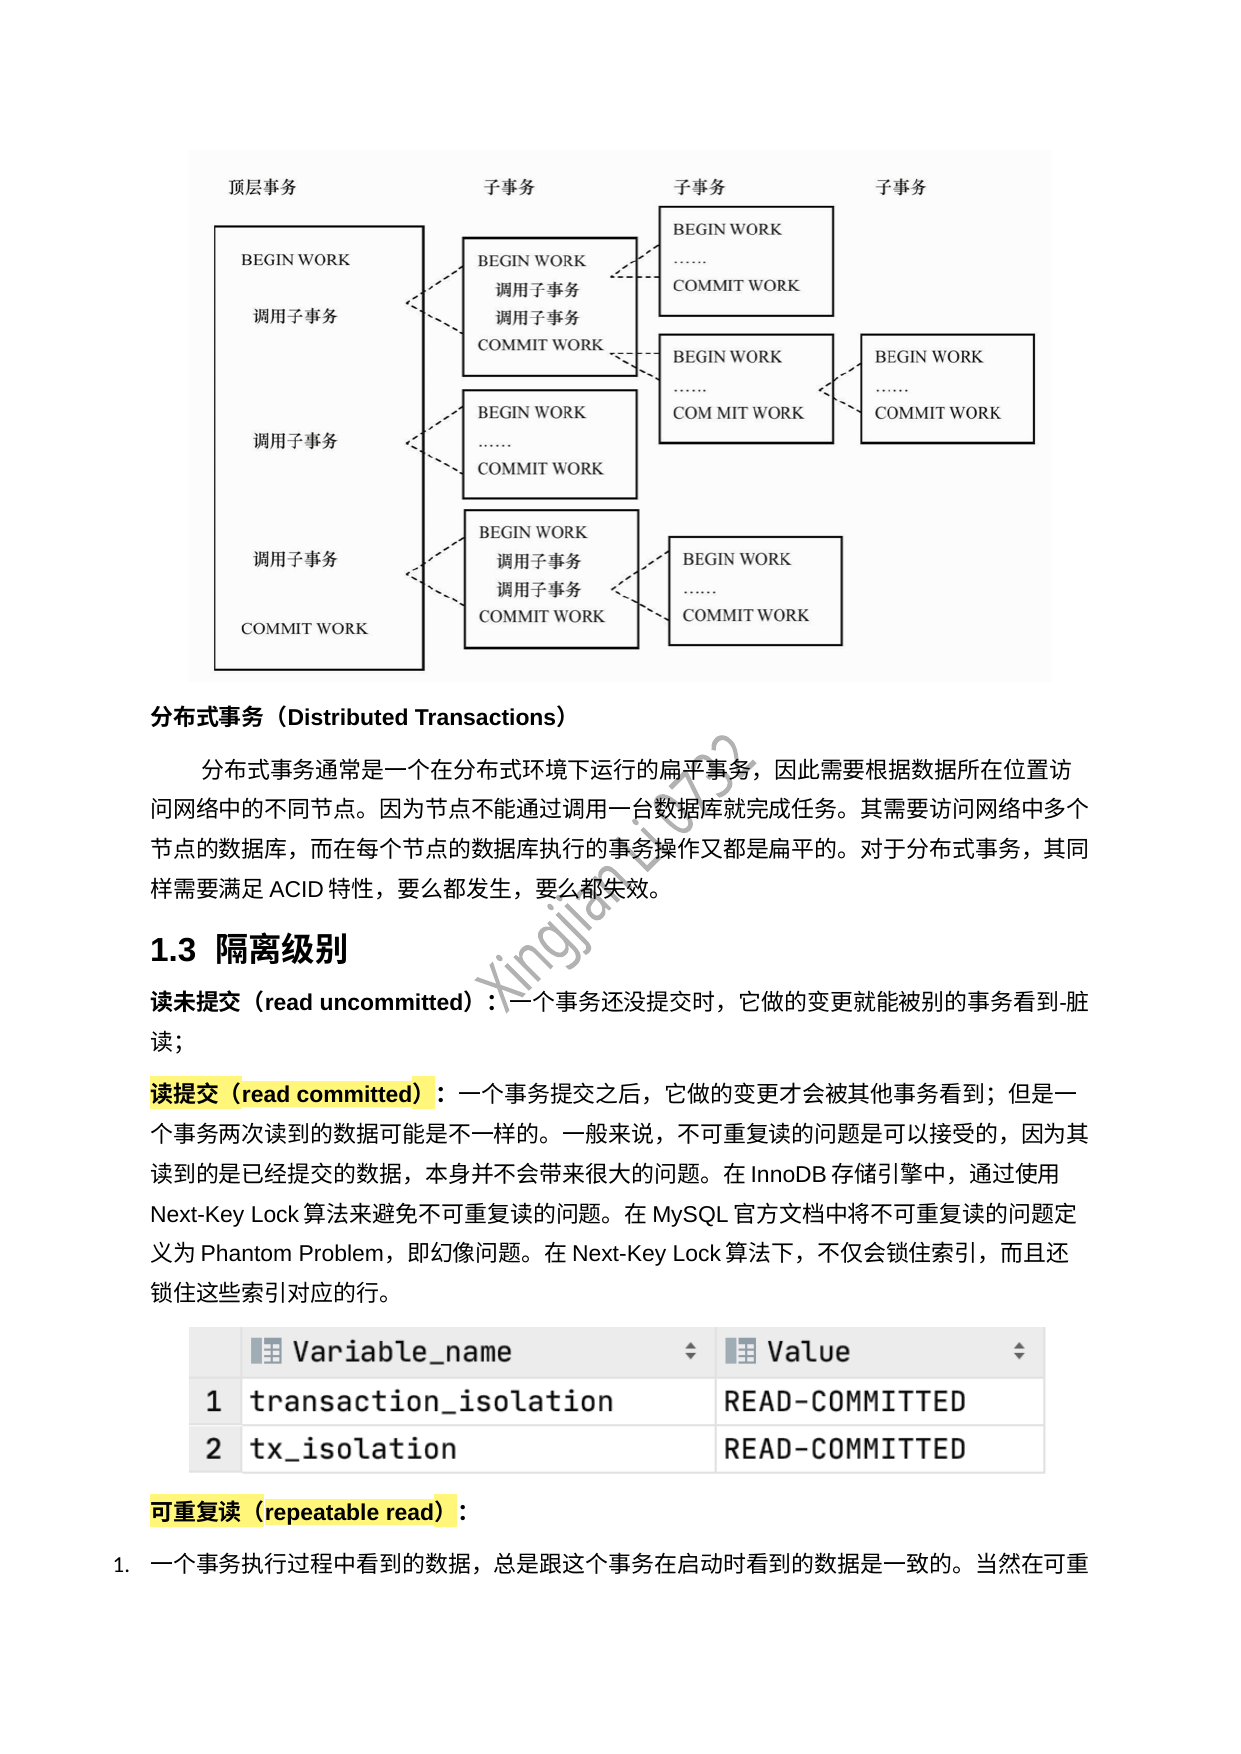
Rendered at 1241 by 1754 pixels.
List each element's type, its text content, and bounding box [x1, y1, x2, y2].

picture [188, 150, 1052, 682]
text 读未提交（read uncommitted）：一个事务还没提交时，它做的变更就能被别的事务看到-脏读； [150, 984, 1090, 1057]
text 分布式事务（Distributed Transactions） [150, 699, 1090, 732]
text 可重复读（repeatable read）： [457, 1494, 1090, 1527]
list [112, 1546, 1090, 1579]
text 读提交（read committed）：一个事务提交之后，它做的变更才会被其他事务看到；但是一个事务两次读到的数据可能是不一样的。一般来说，不可重复读的问题是可以接受的，因为其读到的是已经提交的数据，本身并不会带来很大的问题。在InnoDB存储引擎中，通过使用Next-Key Lock算法来避免不可重复读的问题。在MySQL官方文档中将不可重复读的问题定义为Phantom Problem，即幻像问题。在Next-Key Lock算法下，不仅会锁住索引，而且还锁住这些索引对应的行。 [150, 1076, 1090, 1308]
text 分布式事务通常是一个在分布式环境下运行的扁平事务，因此需要根据数据所在位置访问网络中的不同节点。因为节点不能通过调用一台数据库就完成任务。其需要访问网络中多个节点的数据库，而在每个节点的数据库执行的事务操作又都是扁平的。对于分布式事务，其同样需要满足ACID特性，要么都发生，要么都失效。 [150, 752, 1090, 904]
text 可重复读（repeatable read）： [264, 1494, 434, 1527]
picture [188, 1327, 1052, 1476]
